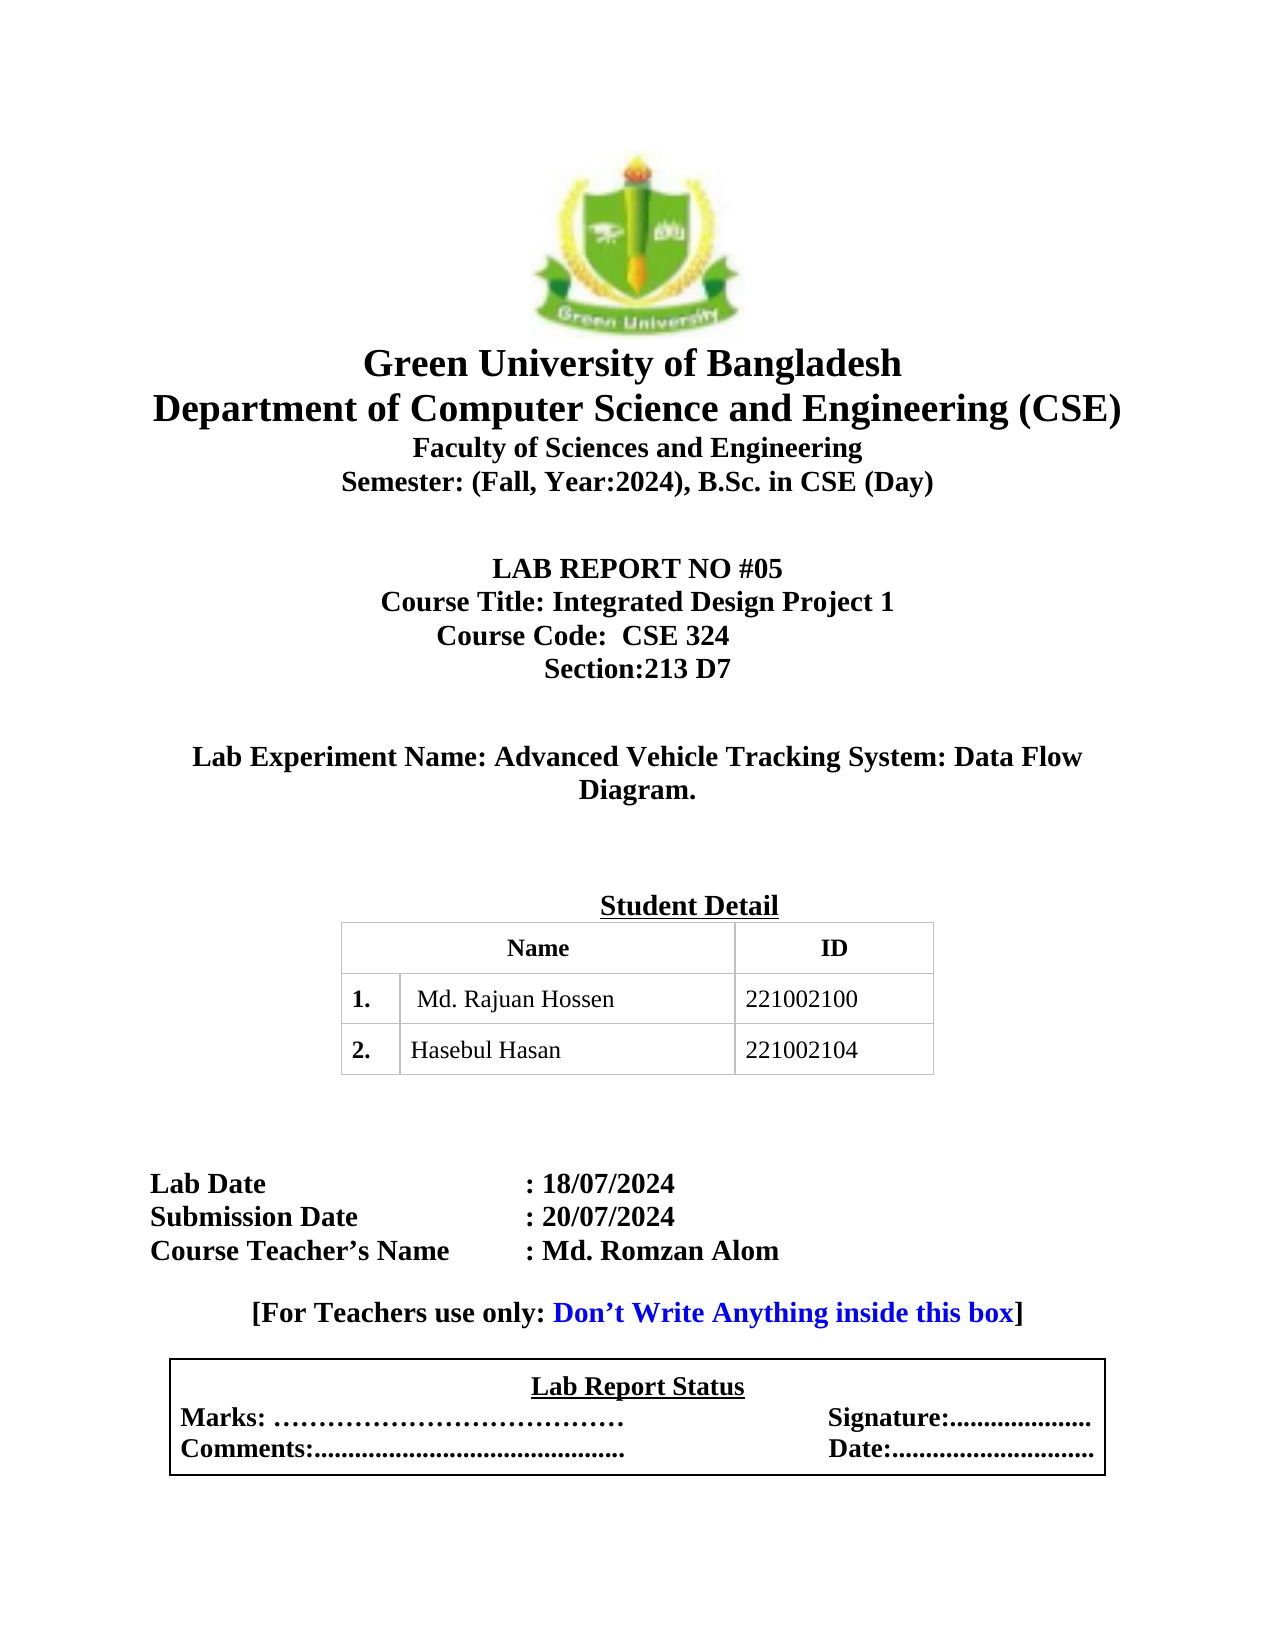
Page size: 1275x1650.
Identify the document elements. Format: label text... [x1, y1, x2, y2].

text Course Teacher’s Name : Md. Romzan Alom [150, 1233, 1125, 1267]
text Green University of Bangladesh [150, 339, 1125, 384]
table_cell 1. [342, 974, 399, 1023]
table_header Name [342, 923, 734, 973]
text LAB REPORT NO #05 [150, 551, 1125, 584]
table_header ID [736, 923, 933, 973]
picture [530, 150, 745, 339]
text Section:213 D7 [150, 652, 1125, 685]
text Semester: (Fall, Year:2024), B.Sc. in CSE (Day) [150, 464, 1125, 497]
table_cell Hasebul Hasan [401, 1024, 734, 1074]
table_cell 221002104 [736, 1024, 933, 1074]
table_cell Md. Rajuan Hossen [401, 974, 734, 1023]
text [For Teachers use only: Don’t Write Anything inside this box] [150, 1295, 1125, 1329]
text Department of Computer Science and Engineering (CSE) [150, 384, 1125, 430]
text Faculty of Sciences and Engineering [150, 430, 1125, 464]
table_cell 221002100 [736, 974, 933, 1023]
text Course Code: CSE 324 [150, 618, 1125, 652]
text Student Detail [525, 888, 1125, 922]
text Lab Date : 18/07/2024 [150, 1166, 1125, 1199]
text Submission Date : 20/07/2024 [150, 1199, 1125, 1233]
table_cell 2. [342, 1024, 399, 1074]
table_header Lab Report Status Marks: ………………………………… Signature:..................... Comments:.............................................. Date:.............................. [171, 1360, 1104, 1474]
text Course Title: Integrated Design Project 1 [150, 584, 1125, 618]
text Lab Experiment Name: Advanced Vehicle Tracking System: Data Flow Diagram. [150, 739, 1125, 806]
